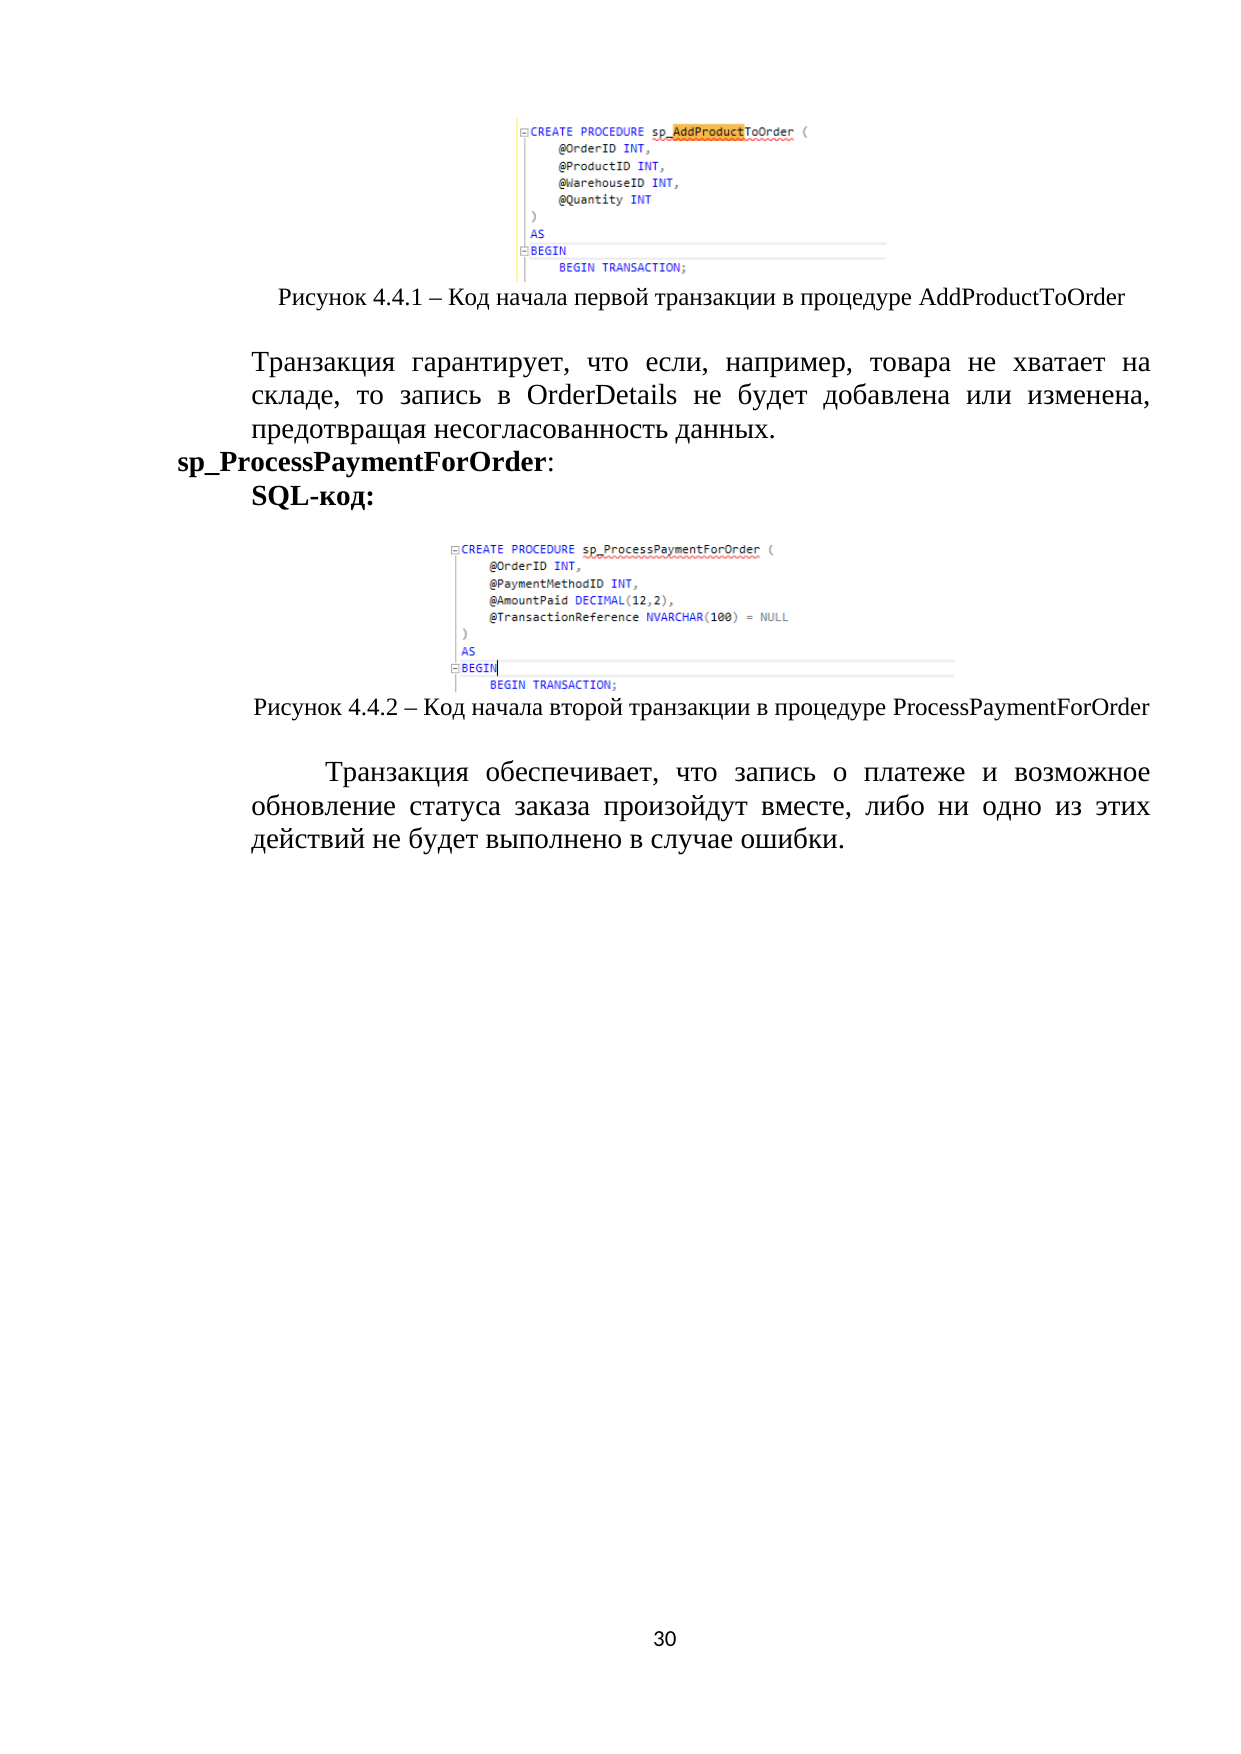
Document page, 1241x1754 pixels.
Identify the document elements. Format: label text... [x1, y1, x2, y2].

text Рисунок 4.4.2 – Код начала второй транзакции в процедуре ProcessPaymentForOrder [251, 692, 1152, 721]
text Транзакция обеспечивает, что запись о платеже и возможное обновление статуса заказа произойдут вместе, либо ни одно из этих действий не будет выполнено в случае ошибки. [251, 754, 1152, 855]
text SQL-код: [251, 478, 1152, 512]
text Транзакция гарантирует, что если, например, товара не хватает на складе, то запись в OrderDetails не будет добавлена или изменена, предотвращая несогласованность данных. [251, 344, 1152, 444]
picture [516, 118, 887, 282]
text sp_ProcessPaymentForOrder: [177, 444, 1152, 478]
text Рисунок 4.4.1 – Код начала первой транзакции в процедуре AddProductToOrder [251, 282, 1152, 310]
picture [449, 545, 955, 692]
